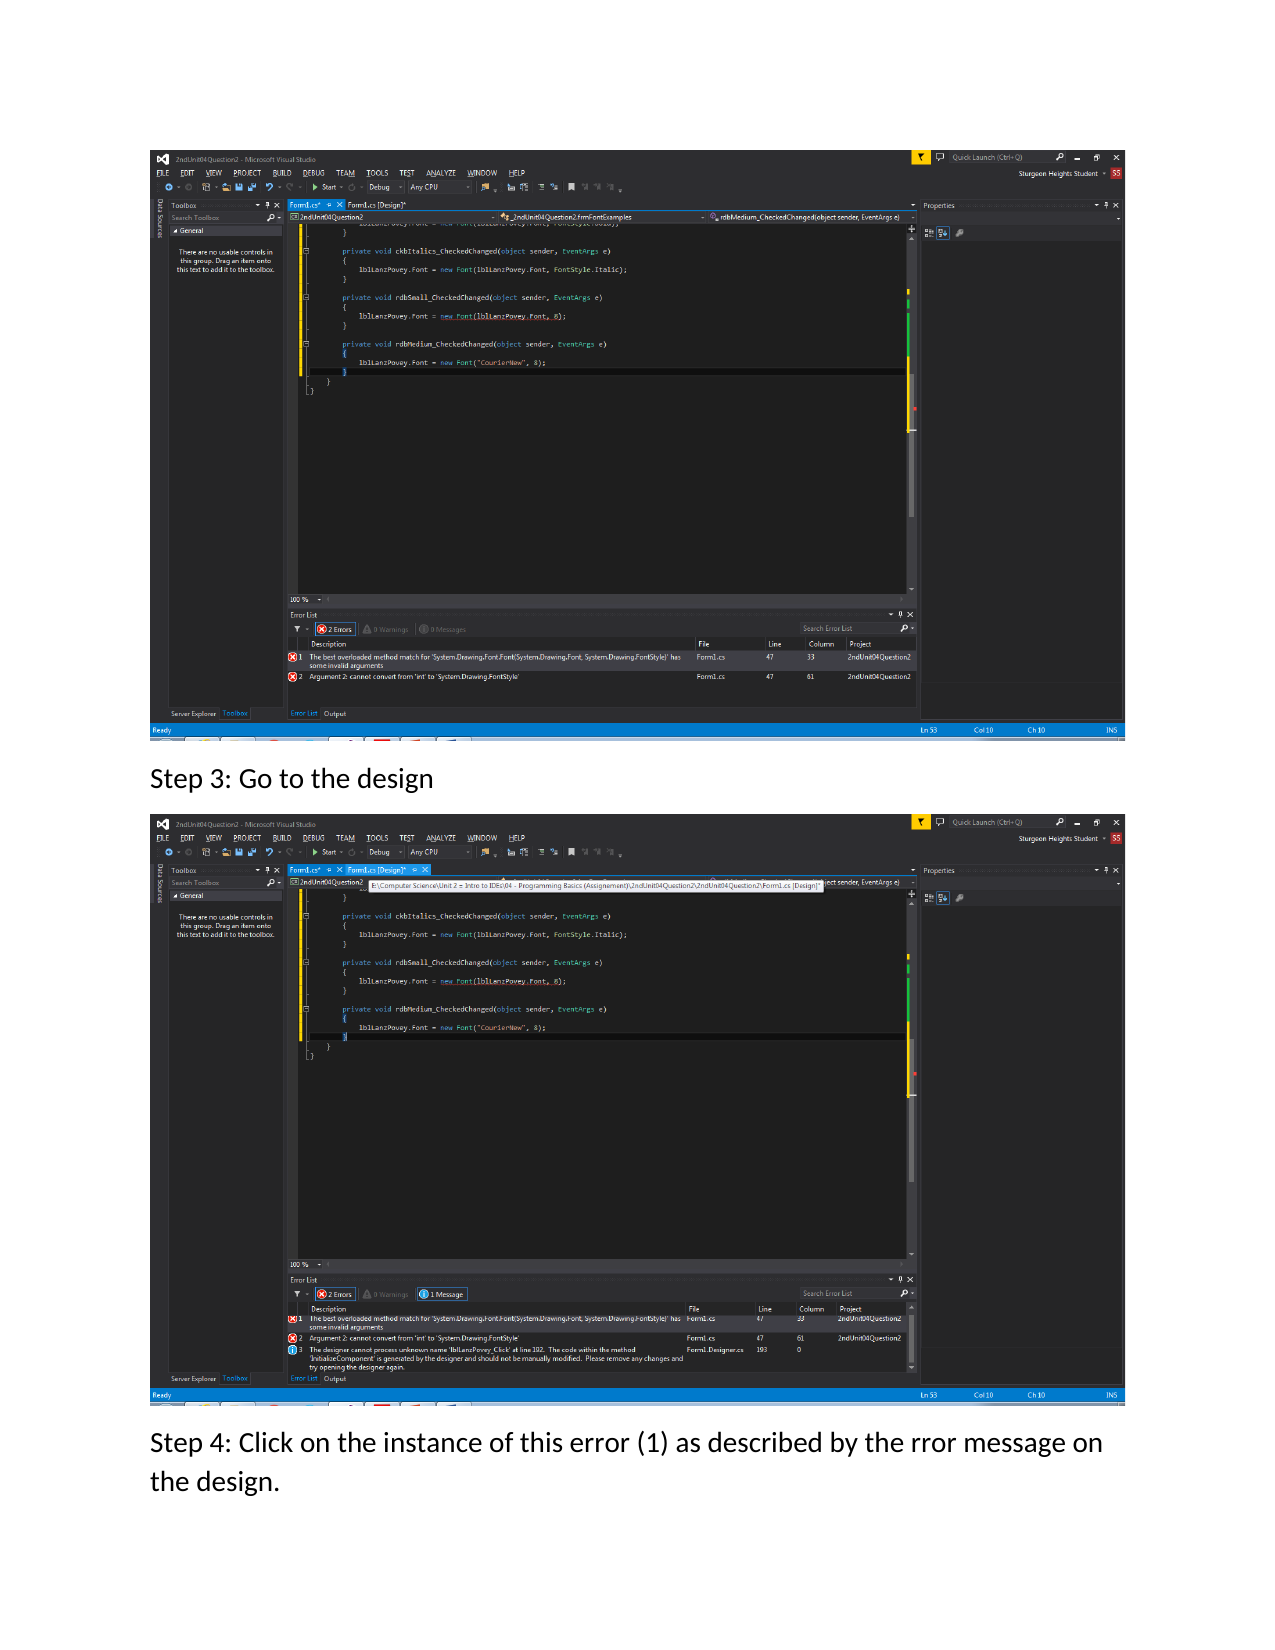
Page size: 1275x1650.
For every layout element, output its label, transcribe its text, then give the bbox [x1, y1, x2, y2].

text Step 4: Click on the instance of this error (1) as described by the rror message on the design. [150, 1424, 1125, 1498]
picture [150, 150, 1125, 741]
text Step 3: Go to the design [150, 760, 1125, 795]
picture [150, 814, 1125, 1406]
